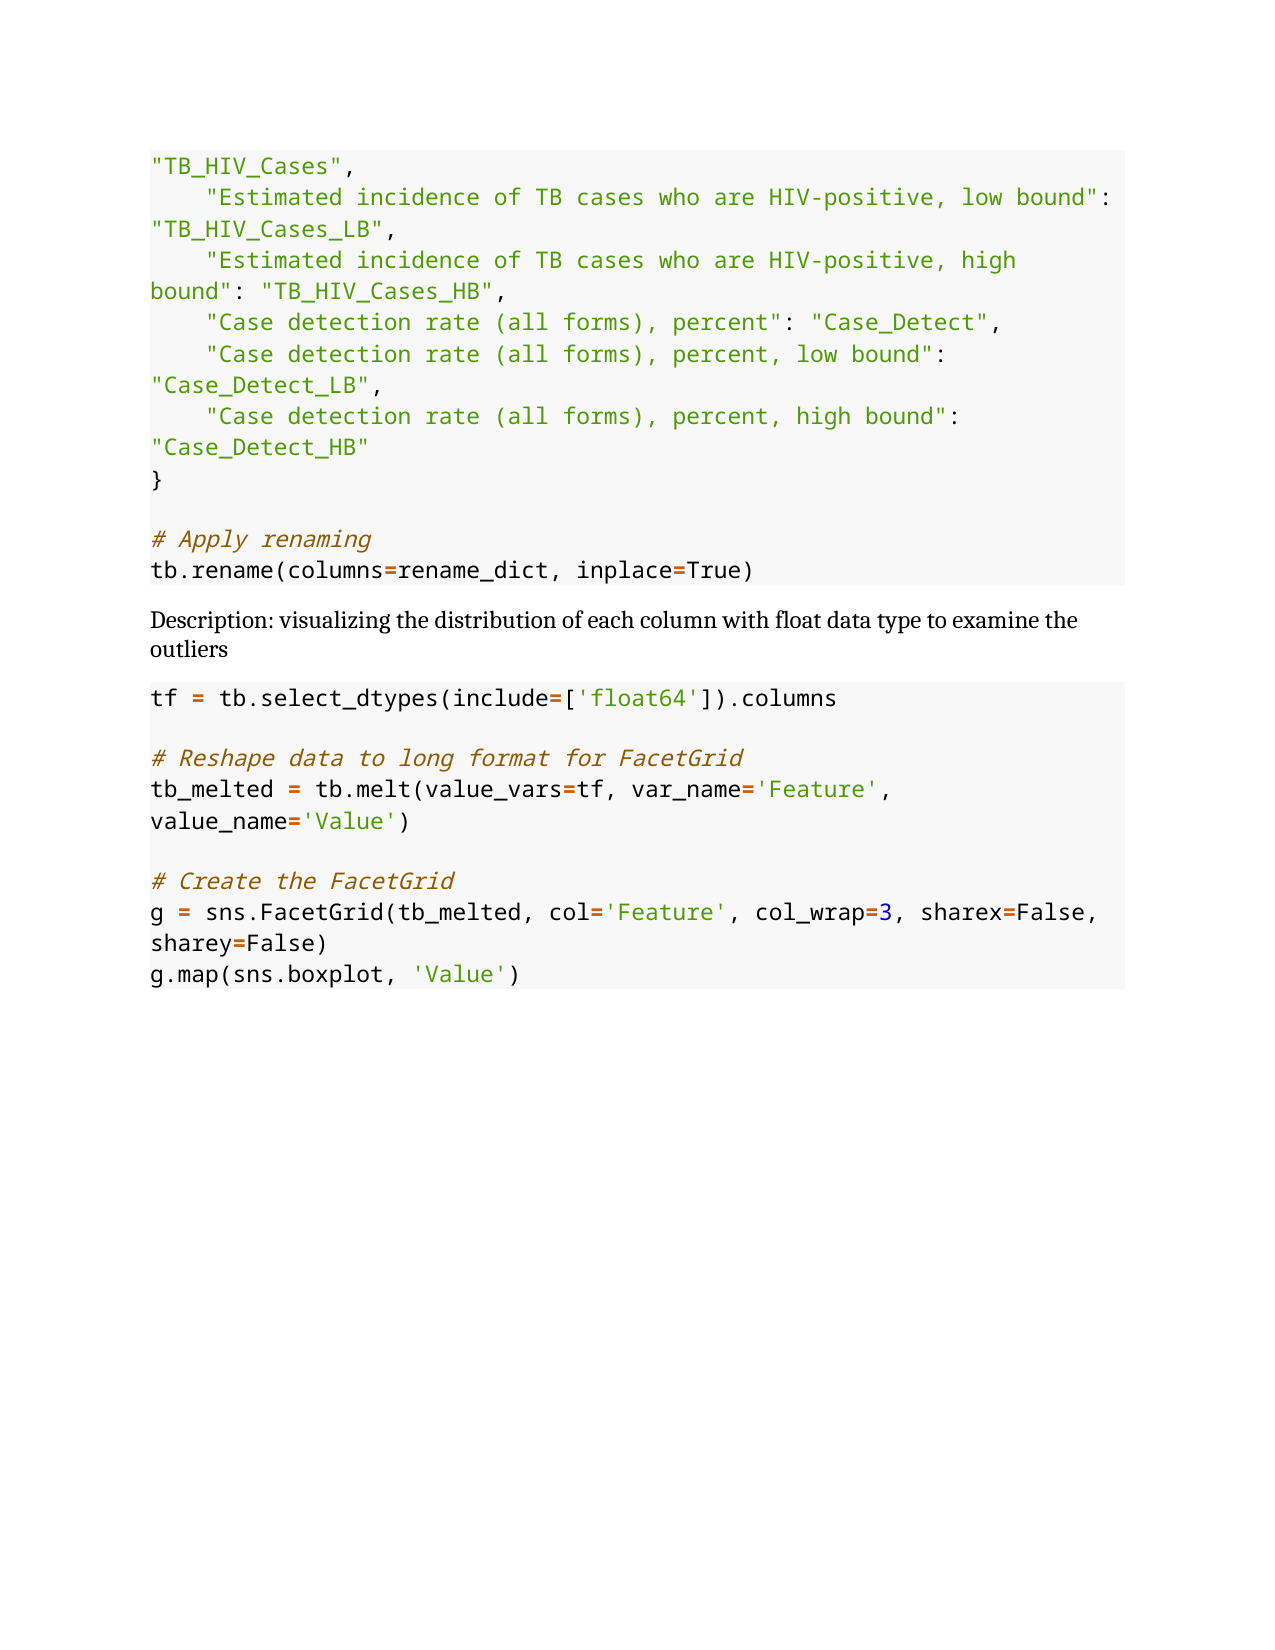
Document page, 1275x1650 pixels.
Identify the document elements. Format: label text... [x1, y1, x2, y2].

text tf = tb.select_dtypes(include=['float64']).columns # Reshape data to long format for FacetGrid tb_melted = tb.melt(value_vars=tf, var_name='Feature', value_name='Value') # Create the FacetGrid g = sns.FacetGrid(tb_melted, col='Feature', col_wrap=3, sharex=False, sharey=False) g.map(sns.boxplot, 'Value') [150, 682, 1125, 989]
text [150, 150, 1125, 585]
text Description: visualizing the distribution of each column with float data type to examine the outliers [150, 606, 1125, 663]
